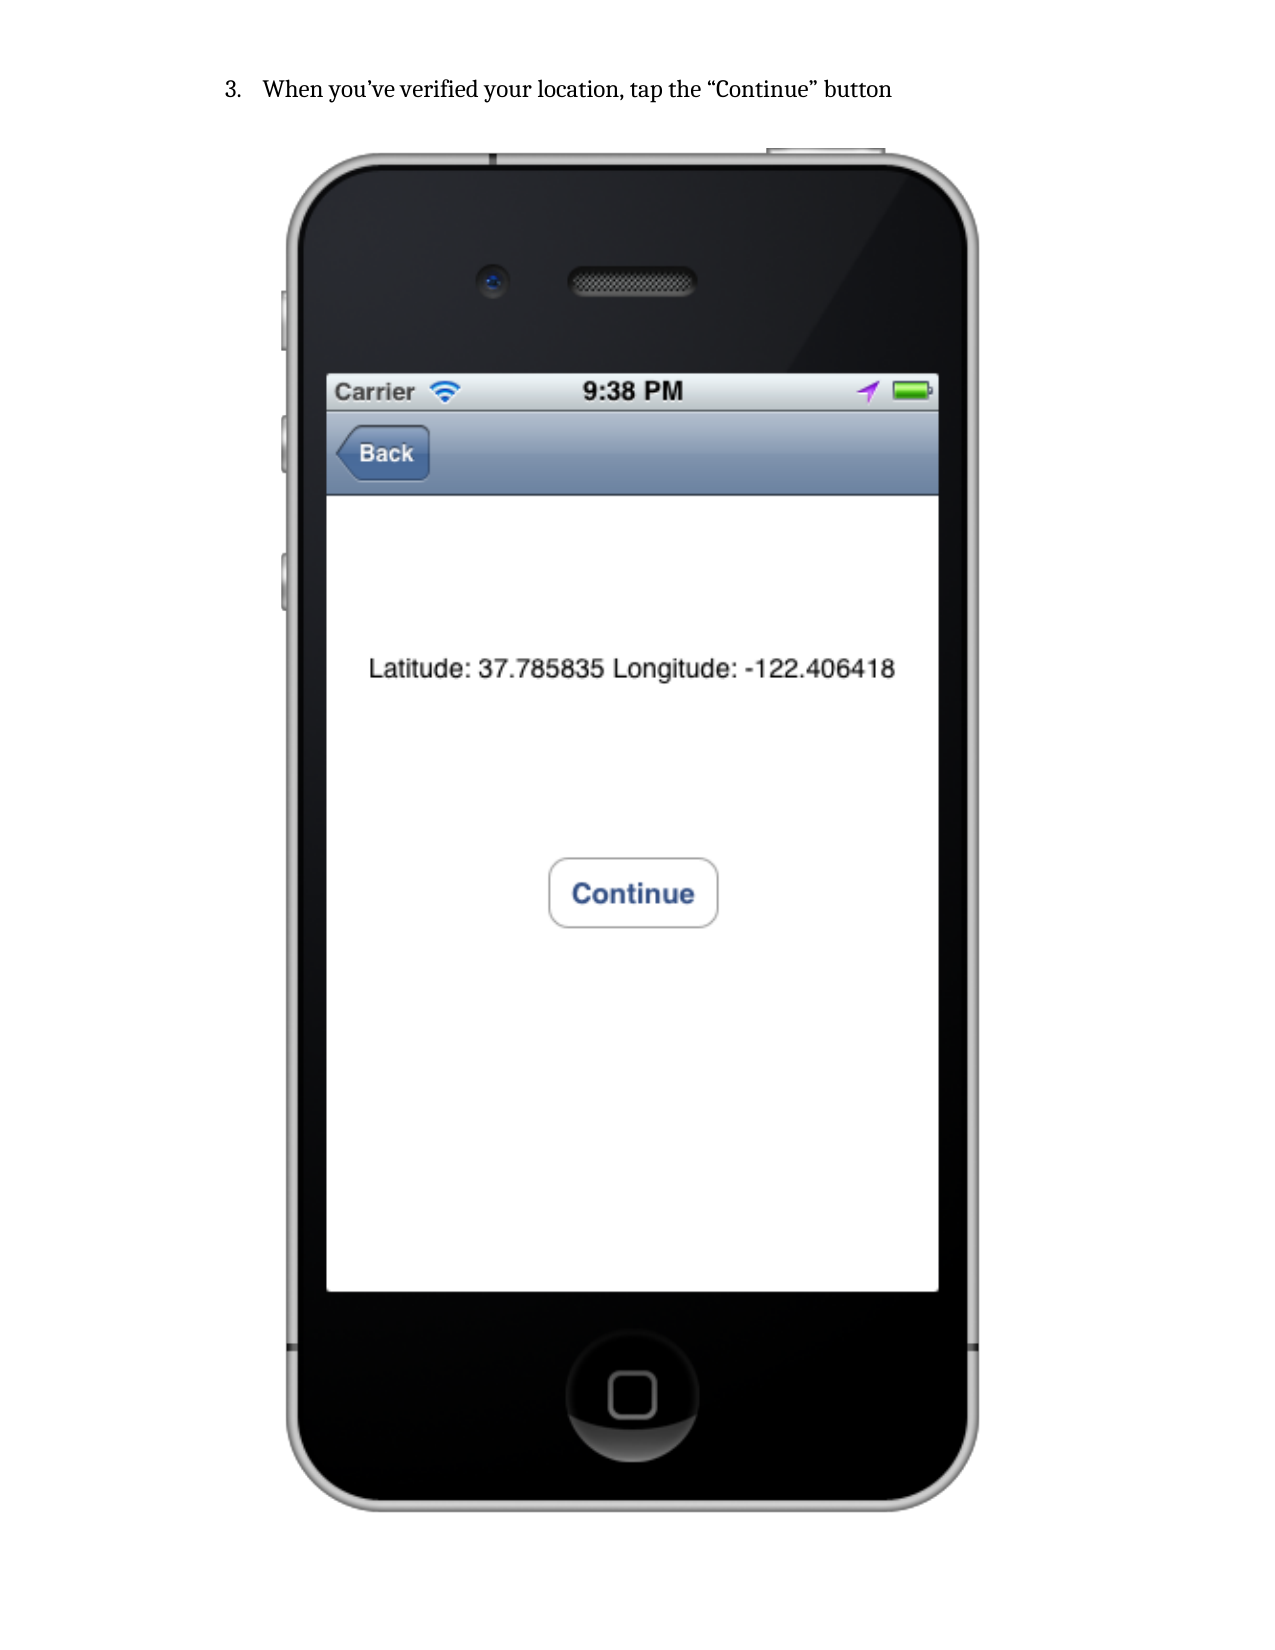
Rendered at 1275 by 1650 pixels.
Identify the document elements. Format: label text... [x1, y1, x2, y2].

list When you’ve verified your location, tap the “Continue” button [225, 75, 1087, 104]
picture [281, 148, 985, 1518]
